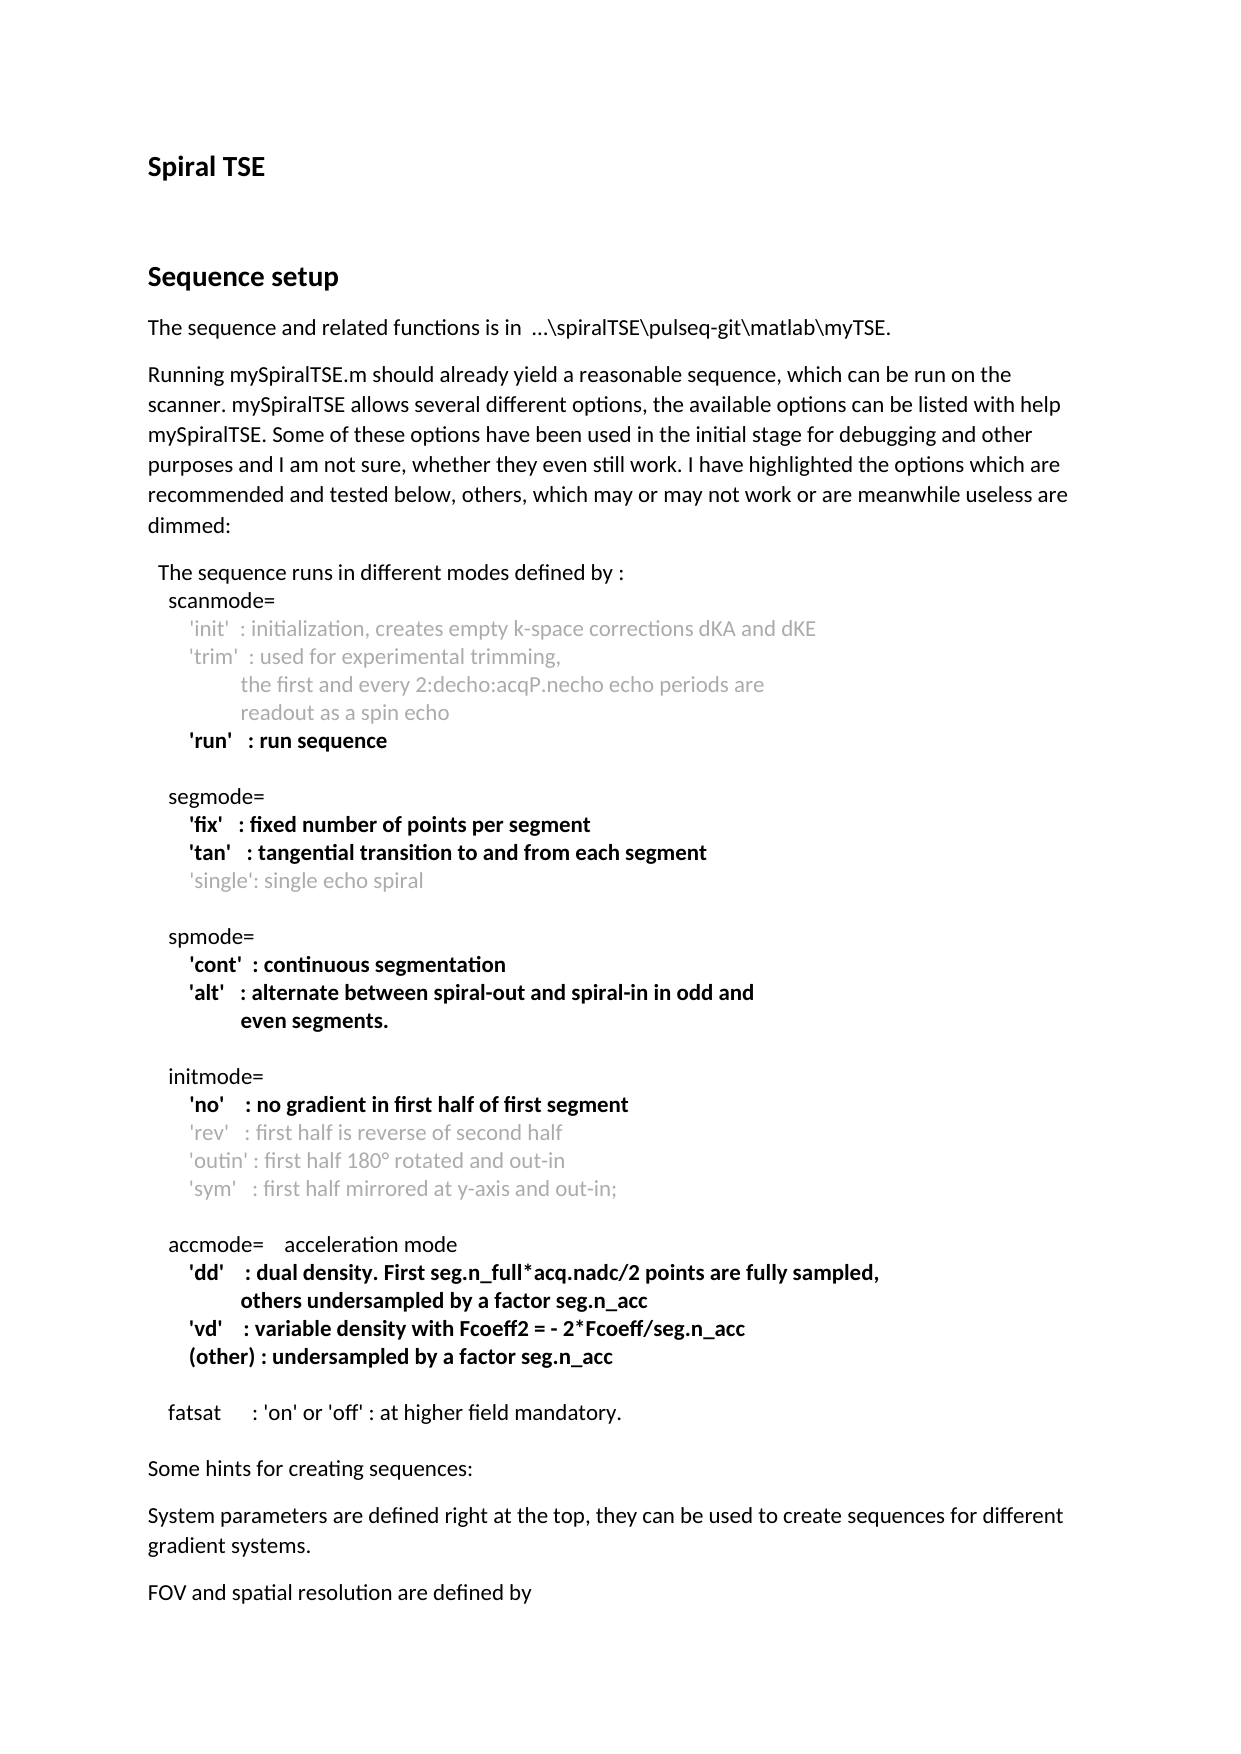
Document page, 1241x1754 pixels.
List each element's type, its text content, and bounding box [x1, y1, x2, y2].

text 'trim' : used for experimental trimming, [148, 642, 1093, 670]
text 'tan' : tangential transition to and from each segment [148, 838, 1093, 866]
text Sequence setup [148, 258, 1093, 293]
text The sequence and related functions is in …\spiralTSE\pulseq-git\matlab\myTSE. [148, 313, 1093, 341]
text the first and every 2:decho:acqP.necho echo periods are [148, 670, 1093, 698]
text Running mySpiralTSE.m should already yield a reasonable sequence, which can be run on the scanner. mySpiralTSE allows several different options, the available options can be listed with help mySpiralTSE. Some of these options have been used in the initial stage for debugging and other purposes and I am not sure, whether they even still work. I have highlighted the options which are recommended and tested below, others, which may or may not work or are meanwhile useless are dimmed: [148, 360, 1093, 539]
text others undersampled by a factor seg.n_acc [148, 1286, 1093, 1314]
text 'outin' : first half 180° rotated and out-in [148, 1146, 1093, 1174]
text FOV and spatial resolution are defined by [148, 1578, 1093, 1606]
text fatsat : 'on' or 'off' : at higher field mandatory. [148, 1398, 1093, 1426]
text 'fix' : fixed number of points per segment [148, 810, 1093, 838]
text 'single': single echo spiral [148, 866, 1093, 894]
text (other) : undersampled by a factor seg.n_acc [148, 1342, 1093, 1370]
text 'vd' : variable density with Fcoeff2 = - 2*Fcoeff/seg.n_acc [148, 1314, 1093, 1342]
text 'sym' : first half mirrored at y-axis and out-in; [148, 1174, 1093, 1202]
text Some hints for creating sequences: [148, 1454, 1093, 1482]
text System parameters are defined right at the top, they can be used to create sequences for different gradient systems. [148, 1501, 1093, 1559]
text initmode= [148, 1062, 1093, 1090]
text even segments. [148, 1006, 1093, 1034]
text accmode= acceleration mode [148, 1230, 1093, 1258]
text 'no' : no gradient in first half of first segment [148, 1090, 1093, 1118]
text Spiral TSE [148, 148, 1093, 183]
text 'dd' : dual density. First seg.n_full*acq.nadc/2 points are fully sampled, [148, 1258, 1093, 1286]
text spmode= [148, 922, 1093, 950]
text 'rev' : first half is reverse of second half [148, 1118, 1093, 1146]
text The sequence runs in different modes defined by : [148, 558, 1093, 586]
text 'alt' : alternate between spiral-out and spiral-in in odd and [148, 978, 1093, 1006]
text 'cont' : continuous segmentation [148, 950, 1093, 978]
text 'run' : run sequence [148, 726, 1093, 754]
text readout as a spin echo [148, 698, 1093, 726]
text 'init' : initialization, creates empty k-space corrections dKA and dKE [148, 614, 1093, 642]
text segmode= [148, 782, 1093, 810]
text scanmode= [148, 586, 1093, 614]
